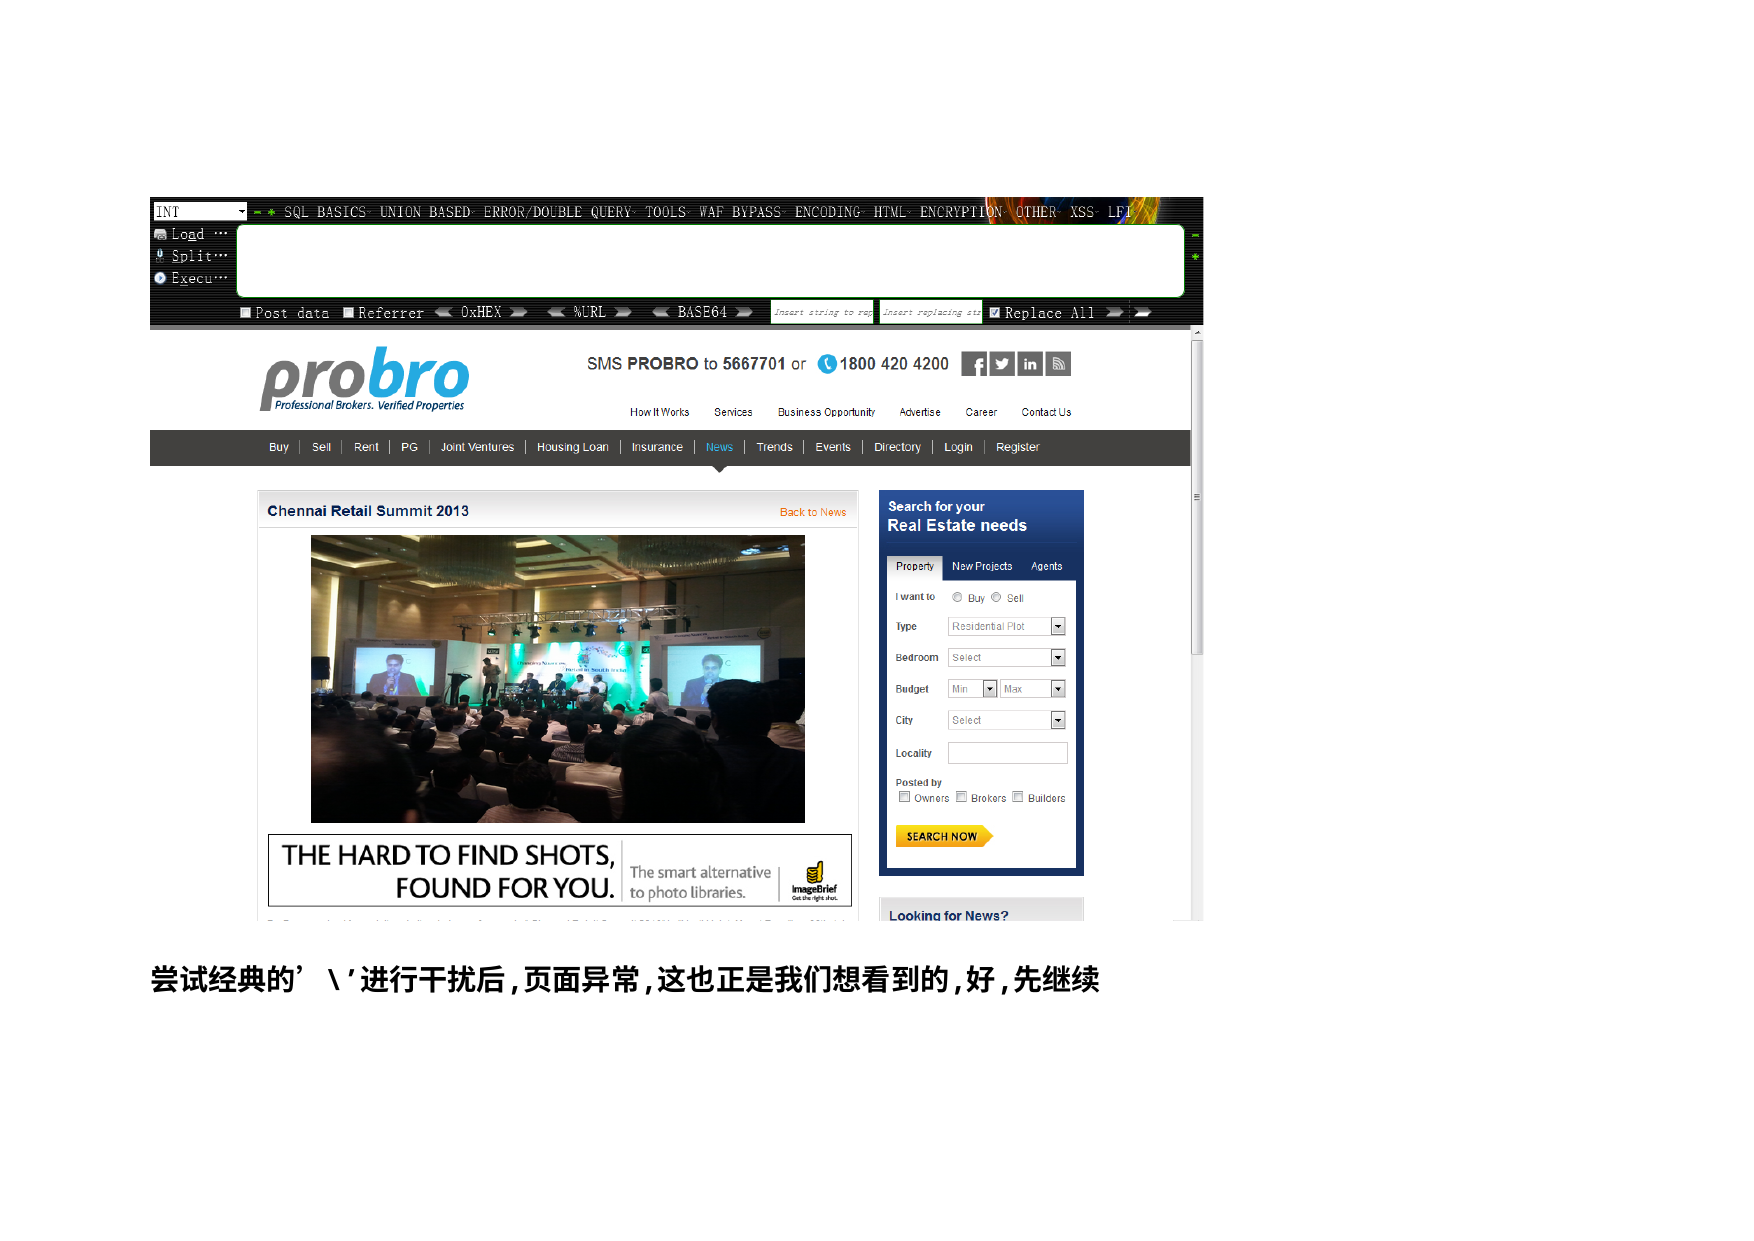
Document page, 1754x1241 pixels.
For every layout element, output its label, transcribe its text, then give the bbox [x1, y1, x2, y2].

text 尝试经典的’\’进行干扰后,页面异常,这也正是我们想看到的,好,先继续 [150, 945, 1604, 1010]
picture [150, 197, 1204, 921]
